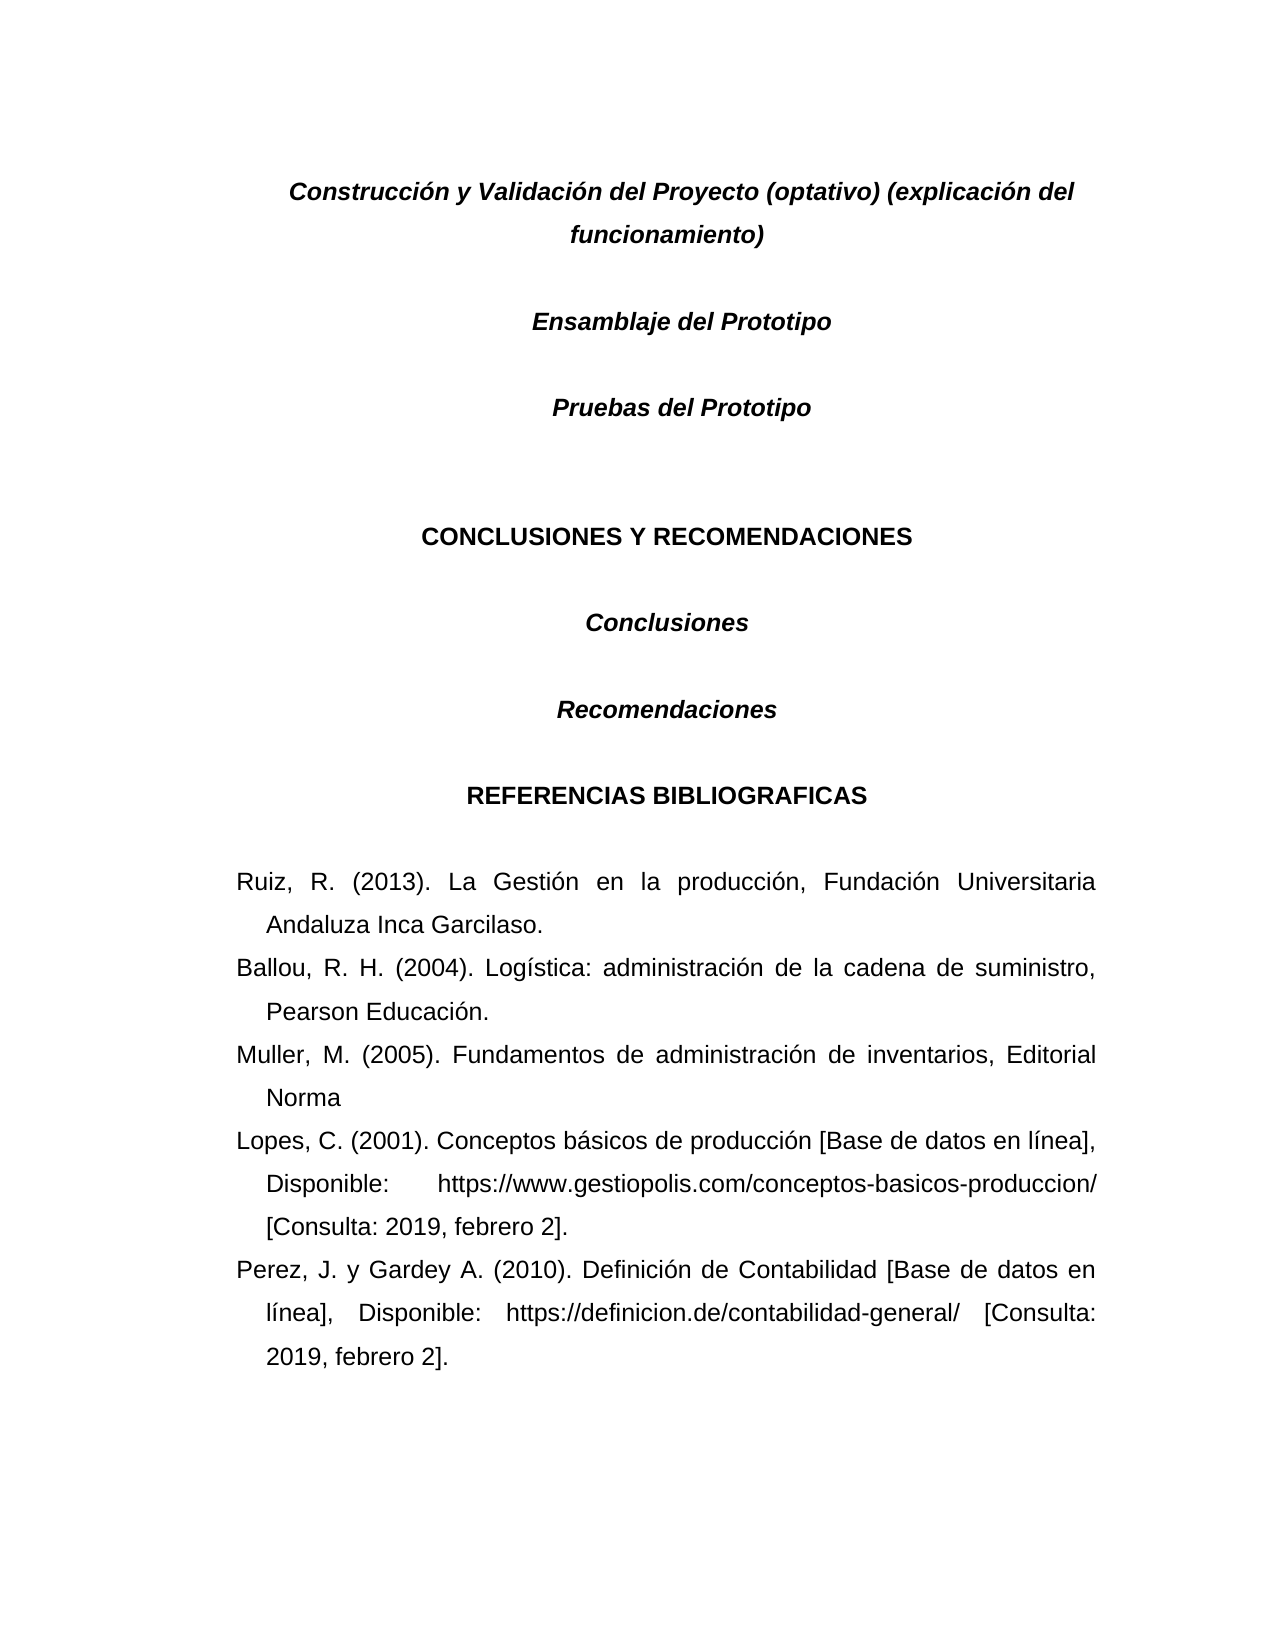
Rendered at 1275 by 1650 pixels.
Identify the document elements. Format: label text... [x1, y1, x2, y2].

text Ensamblaje del Prototipo [236, 307, 1098, 335]
text Recomendaciones [236, 695, 1098, 723]
text REFERENCIAS BIBLIOGRAFICAS [236, 781, 1098, 810]
text Ballou, R. H. (2004). Logística: administración de la cadena de suministro, Pearson Educación. [236, 953, 1098, 1025]
text Pruebas del Prototipo [236, 393, 1098, 422]
text Muller, M. (2005). Fundamentos de administración de inventarios, Editorial Norma [236, 1040, 1098, 1112]
text Ruiz, R. (2013). La Gestión en la producción, Fundación Universitaria Andaluza Inca Garcilaso. [236, 867, 1098, 939]
text CONCLUSIONES Y RECOMENDACIONES [236, 522, 1098, 551]
text Perez, J. y Gardey A. (2010). Definición de Contabilidad [Base de datos en línea], Disponible: https://definicion.de/contabilidad-general/ [Consulta: 2019, febrero 2]. [236, 1255, 1098, 1370]
text Conclusiones [236, 608, 1098, 637]
text Construcción y Validación del Proyecto (optativo) (explicación del funcionamiento) [236, 177, 1098, 249]
text Lopes, C. (2001). Conceptos básicos de producción [Base de datos en línea], Disponible: https://www.gestiopolis.com/conceptos-basicos-produccion/ [Consulta: 2019, febrero 2]. [236, 1126, 1098, 1241]
